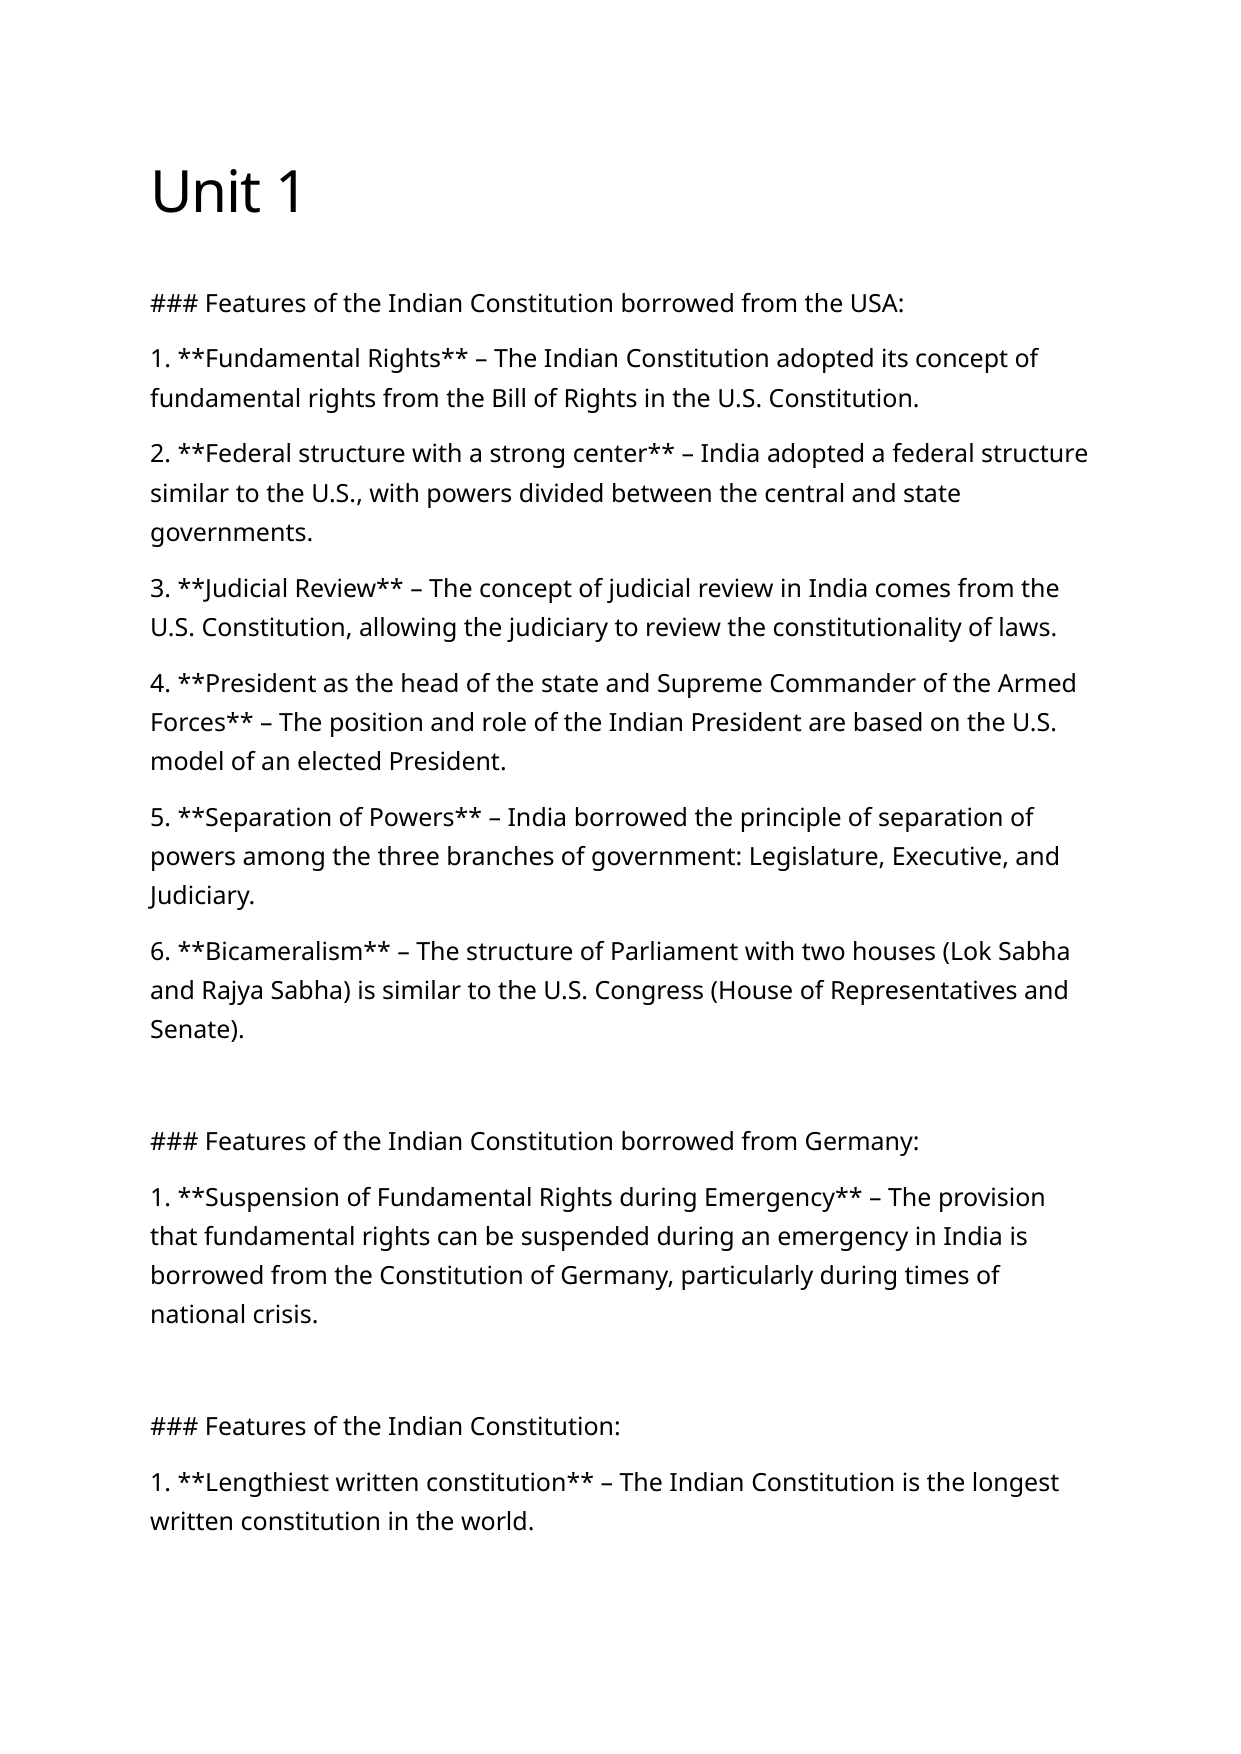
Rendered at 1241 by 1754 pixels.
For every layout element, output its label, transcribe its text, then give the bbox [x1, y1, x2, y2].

text ### Features of the Indian Constitution borrowed from Germany: [150, 1124, 1090, 1158]
text 1. **Suspension of Fundamental Rights during Emergency** – The provision that fundamental rights can be suspended during an emergency in India is borrowed from the Constitution of Germany, particularly during times of national crisis. [150, 1179, 1090, 1331]
text ### Features of the Indian Constitution: [150, 1409, 1090, 1443]
text 4. **President as the head of the state and Supreme Commander of the Armed Forces** – The position and role of the Indian President are based on the U.S. model of an elected President. [150, 665, 1090, 778]
text ### Features of the Indian Constitution borrowed from the USA: [150, 285, 1090, 319]
text 1. **Fundamental Rights** – The Indian Constitution adopted its concept of fundamental rights from the Bill of Rights in the U.S. Constitution. [150, 341, 1090, 414]
text 1. **Lengthiest written constitution** – The Indian Constitution is the longest written constitution in the world. [150, 1464, 1090, 1538]
text 3. **Judicial Review** – The concept of judicial review in India comes from the U.S. Constitution, allowing the judiciary to review the constitutionality of laws. [150, 570, 1090, 643]
text 2. **Federal structure with a strong center** – India adopted a federal structure similar to the U.S., with powers divided between the central and state governments. [150, 436, 1090, 548]
text 5. **Separation of Powers** – India borrowed the principle of separation of powers among the three branches of government: Legislature, Executive, and Judiciary. [150, 799, 1090, 912]
text 6. **Bicameralism** – The structure of Parliament with two houses (Lok Sabha and Rajya Sabha) is similar to the U.S. Congress (House of Representatives and Senate). [150, 934, 1090, 1046]
title Unit 1 [150, 150, 1090, 229]
